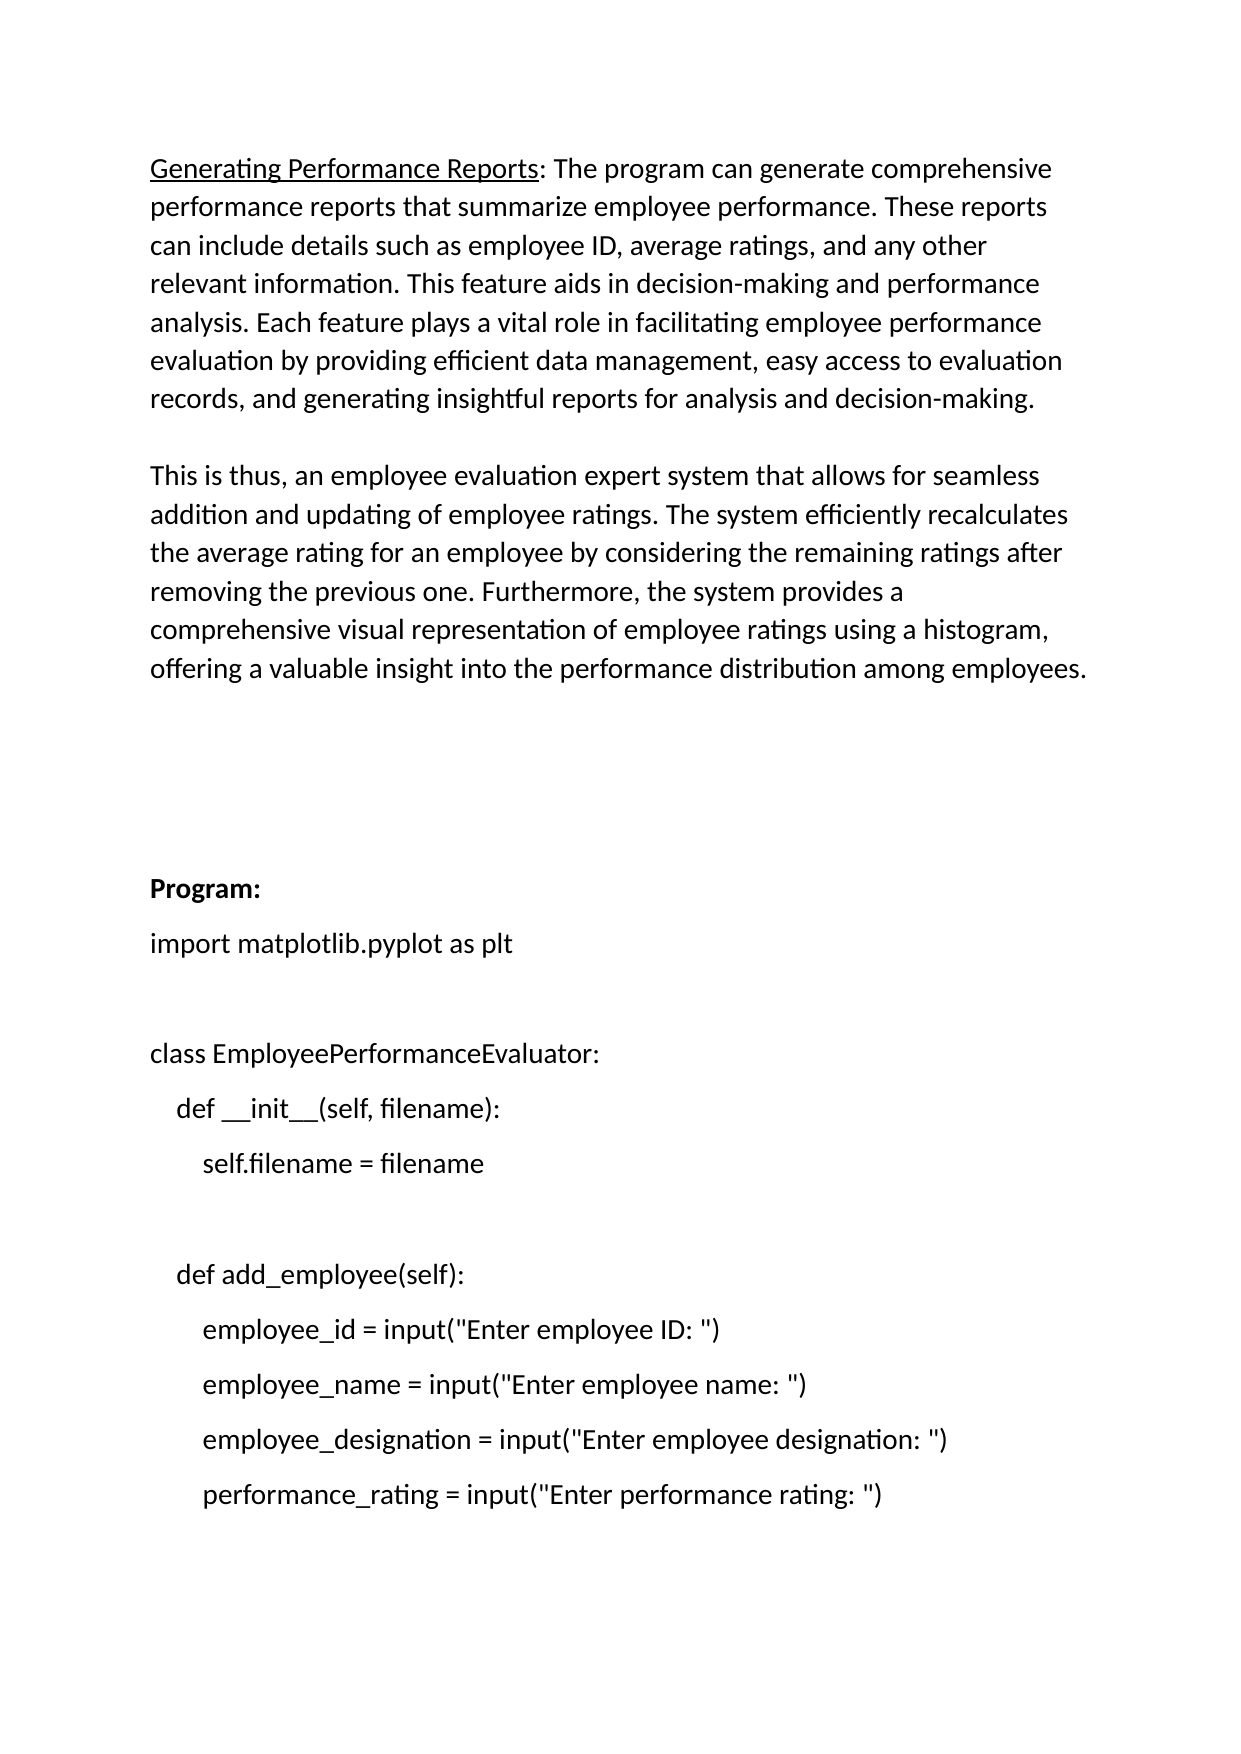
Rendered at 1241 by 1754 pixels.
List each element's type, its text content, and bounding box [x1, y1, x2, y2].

text def add_employee(self): [150, 1256, 1090, 1291]
text self.filename = filename [150, 1146, 1090, 1181]
text class EmployeePerformanceEvaluator: [150, 1035, 1090, 1071]
text performance_rating = input("Enter performance rating: ") [150, 1476, 1090, 1512]
text employee_designation = input("Enter employee designation: ") [150, 1421, 1090, 1457]
text import matplotlib.pyplot as plt [150, 925, 1090, 961]
text Program: [150, 870, 1090, 906]
text Generating Performance Reports: The program can generate comprehensive performance reports that summarize employee performance. These reports can include details such as employee ID, average ratings, and any other relevant information. This feature aids in decision-making and performance analysis. Each feature plays a vital role in facilitating employee performance evaluation by providing efficient data management, easy access to evaluation records, and generating insightful reports for analysis and decision-making. This is thus, an employee evaluation expert system that allows for seamless addition and updating of employee ratings. The system efficiently recalculates the average rating for an employee by considering the remaining ratings after removing the previous one. Furthermore, the system provides a comprehensive visual representation of employee ratings using a histogram, offering a valuable insight into the performance distribution among employees. [150, 150, 1090, 685]
text def __init__(self, filename): [150, 1091, 1090, 1126]
text employee_id = input("Enter employee ID: ") [150, 1311, 1090, 1347]
text employee_name = input("Enter employee name: ") [150, 1366, 1090, 1402]
